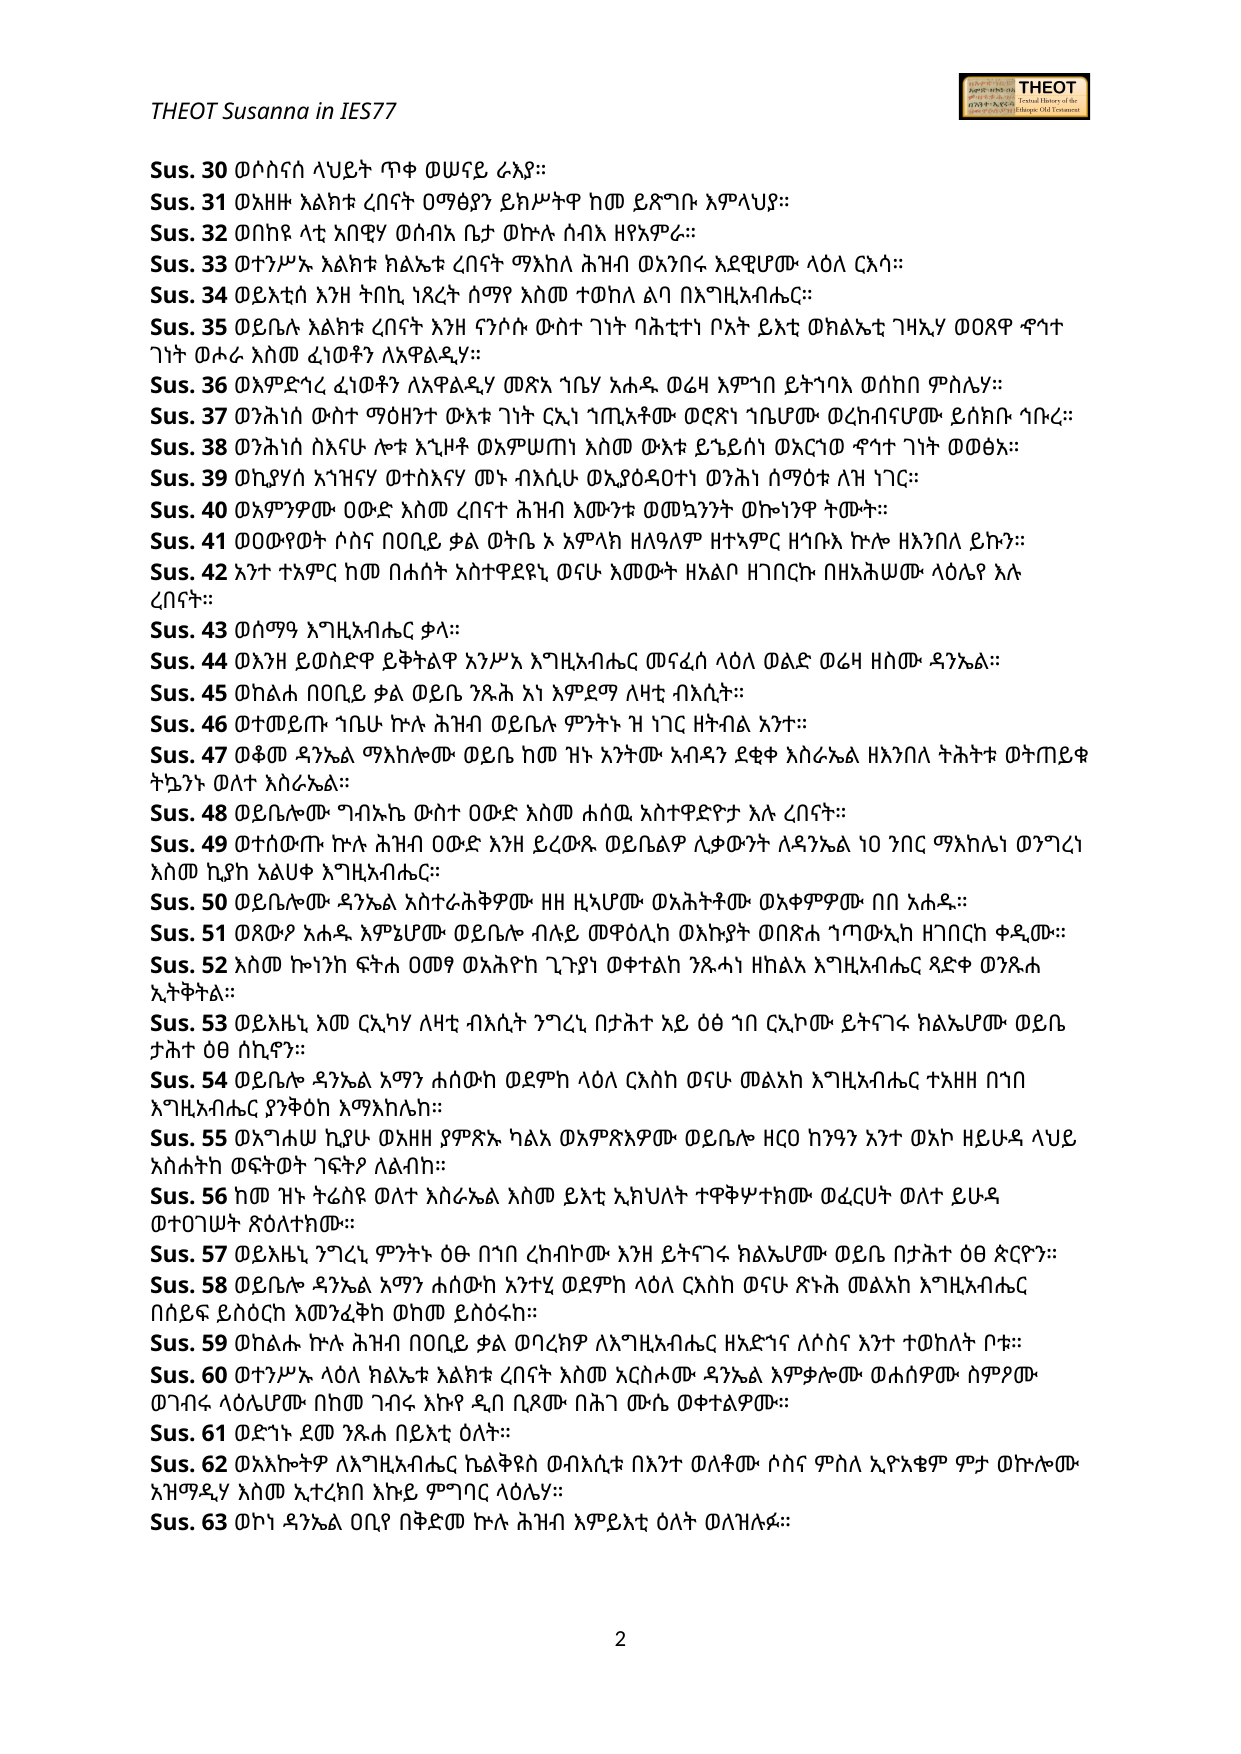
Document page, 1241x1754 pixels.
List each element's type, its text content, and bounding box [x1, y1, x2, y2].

text Sus. 38 ወንሕነሰ ስእናሁ ሎቱ እኂዞቶ ወአምሠጠነ እስመ ውእቱ ይኄይሰነ ወአርኀወ ኆኅተ ገነት ወወፅአ። [150, 431, 1090, 462]
text Sus. 62 ወአእኰትዎ ለእግዚአብሔር ኬልቅዩስ ወብእሲቱ በእንተ ወለቶሙ ሶስና ምስለ ኢዮአቄም ምታ ወኵሎሙ አዝማዲሃ እስመ ኢተረክበ እኩይ ምግባር ላዕሌሃ። [150, 1448, 1090, 1506]
text Sus. 40 ወአምንዎሙ ዐውድ እስመ ረበናተ ሕዝብ እሙንቱ ወመኳንንት ወኰነንዋ ትሙት። [150, 493, 1090, 525]
text Sus. 43 ወሰማዓ እግዚአብሔር ቃላ። [150, 614, 1090, 645]
text Sus. 57 ወይእዜኒ ንግረኒ ምንትኑ ዕፁ በኀበ ረከብኮሙ እንዘ ይትናገሩ ክልኤሆሙ ወይቤ በታሕተ ዕፀ ጵርዮን። [150, 1238, 1090, 1269]
text Sus. 32 ወበከዩ ላቲ አበዊሃ ወሰብአ ቤታ ወኵሉ ሰብእ ዘየአምራ። [150, 217, 1090, 248]
text Sus. 37 ወንሕነሰ ውስተ ማዕዘንተ ውእቱ ገነት ርኢነ ኀጢአቶሙ ወሮጽነ ኀቤሆሙ ወረከብናሆሙ ይሰክቡ ኅቡረ። [150, 400, 1090, 431]
text Sus. 35 ወይቤሉ እልክቱ ረበናት እንዘ ናንሶሱ ውስተ ገነት ባሕቲተነ ቦአት ይእቲ ወክልኤቲ ገዛኢሃ ወዐጸዋ ኆኅተ ገነት ወሖራ እስመ ፈነወቶን ለአዋልዲሃ። [150, 311, 1090, 368]
text Sus. 42 አንተ ተአምር ከመ በሐሰት አስተዋደዩኒ ወናሁ እመውት ዘአልቦ ዘገበርኩ በዘአሕሠሙ ላዕሌየ እሉ ረበናት። [150, 556, 1090, 614]
text Sus. 60 ወተንሥኡ ላዕለ ክልኤቱ እልክቱ ረበናት እስመ አርስሖሙ ዳንኤል እምቃሎሙ ወሐሰዎሙ ስምዖሙ ወገብሩ ላዕሌሆሙ በከመ ገብሩ እኩየ ዲበ ቢጾሙ በሕገ ሙሴ ወቀተልዎሙ። [150, 1358, 1090, 1416]
text Sus. 36 ወእምድኅረ ፈነወቶን ለአዋልዲሃ መጽአ ኀቤሃ አሐዱ ወሬዛ እምኀበ ይትኀባእ ወሰከበ ምስሌሃ። [150, 368, 1090, 400]
text Sus. 52 እስመ ኰነንከ ፍትሐ ዐመፃ ወአሕዮከ ጊጉያነ ወቀተልከ ንጹሓነ ዘከልአ እግዚአብሔር ጻድቀ ወንጹሐ ኢትቅትል። [150, 948, 1090, 1006]
text Sus. 47 ወቆመ ዳንኤል ማእከሎሙ ወይቤ ከመ ዝኑ አንትሙ አብዳን ደቂቀ እስራኤል ዘእንበለ ትሕትቱ ወትጠይቁ ትኴንኑ ወለተ እስራኤል። [150, 739, 1090, 797]
text Sus. 34 ወይእቲሰ እንዘ ትበኪ ነጸረት ሰማየ እስመ ተወከለ ልባ በእግዚአብሔር። [150, 279, 1090, 311]
text Sus. 54 ወይቤሎ ዳንኤል አማን ሐሰውከ ወደምከ ላዕለ ርእስከ ወናሁ መልአከ እግዚአብሔር ተአዘዘ በኀበ እግዚአብሔር ያንቅዕከ እማእከሌከ። [150, 1064, 1090, 1122]
text Sus. 41 ወዐውየወት ሶስና በዐቢይ ቃል ወትቤ ኦ አምላክ ዘለዓለም ዘተኣምር ዘኅቡእ ኵሎ ዘእንበለ ይኩን። [150, 525, 1090, 556]
text Sus. 48 ወይቤሎሙ ግብኡኬ ውስተ ዐውድ እስመ ሐሰዉ አስተዋድዮታ እሉ ረበናት። [150, 797, 1090, 828]
text Sus. 56 ከመ ዝኑ ትሬስዩ ወለተ እስራኤል እስመ ይእቲ ኢክህለት ተዋቅሦተክሙ ወፈርሀት ወለተ ይሁዳ ወተዐገሠት ጽዕለተክሙ። [150, 1180, 1090, 1238]
text Sus. 53 ወይእዜኒ እመ ርኢካሃ ለዛቲ ብእሲት ንግረኒ በታሕተ አይ ዕፅ ኀበ ርኢኮሙ ይትናገሩ ክልኤሆሙ ወይቤ ታሕተ ዕፀ ሰኪኖን። [150, 1006, 1090, 1064]
text Sus. 50 ወይቤሎሙ ዳንኤል አስተራሕቅዎሙ ዘዘ ዚኣሆሙ ወአሕትቶሙ ወአቀምዎሙ በበ አሐዱ። [150, 886, 1090, 917]
picture [958, 73, 1091, 120]
text Sus. 59 ወከልሑ ኵሉ ሕዝብ በዐቢይ ቃል ወባረክዎ ለእግዚአብሔር ዘአድኀና ለሶስና እንተ ተወከለት ቦቱ። [150, 1327, 1090, 1358]
text Sus. 61 ወድኀኑ ደመ ንጹሐ በይእቲ ዕለት። [150, 1416, 1090, 1448]
text Sus. 46 ወተመይጡ ኀቤሁ ኵሉ ሕዝብ ወይቤሉ ምንትኑ ዝ ነገር ዘትብል አንተ። [150, 708, 1090, 739]
text Sus. 45 ወከልሐ በዐቢይ ቃል ወይቤ ንጹሕ አነ እምደማ ለዛቲ ብእሲት። [150, 676, 1090, 708]
text Sus. 44 ወእንዘ ይወስድዋ ይቅትልዋ አንሥአ እግዚአብሔር መናፈሰ ላዕለ ወልድ ወሬዛ ዘስሙ ዳንኤል። [150, 645, 1090, 676]
text Sus. 30 ወሶስናሰ ላህይት ጥቀ ወሠናይ ራእያ። [150, 154, 1090, 186]
text Sus. 31 ወአዘዙ እልክቱ ረበናት ዐማፅያን ይክሥትዋ ከመ ይጽግቡ እምላህያ። [150, 186, 1090, 217]
text Sus. 58 ወይቤሎ ዳንኤል አማን ሐሰውከ አንተሂ ወደምከ ላዕለ ርእስከ ወናሁ ጽኑሕ መልአከ እግዚአብሔር በሰይፍ ይስዕርከ እመንፈቅከ ወከመ ይስዕሩከ። [150, 1269, 1090, 1327]
text Sus. 51 ወጸውዖ አሐዱ እምኔሆሙ ወይቤሎ ብሉይ መዋዕሊከ ወእኩያት ወበጽሐ ኀጣውኢከ ዘገበርከ ቀዲሙ። [150, 917, 1090, 948]
text Sus. 49 ወተሰውጡ ኵሉ ሕዝብ ዐውድ እንዘ ይረውጹ ወይቤልዎ ሊቃውንት ለዳንኤል ነዐ ንበር ማእከሌነ ወንግረነ እስመ ኪያከ አልሀቀ እግዚአብሔር። [150, 828, 1090, 886]
text Sus. 39 ወኪያሃሰ አኀዝናሃ ወተስእናሃ መኑ ብእሲሁ ወኢያዕዳዐተነ ወንሕነ ሰማዕቱ ለዝ ነገር። [150, 462, 1090, 493]
text Sus. 33 ወተንሥኡ እልክቱ ክልኤቱ ረበናት ማእከለ ሕዝብ ወአንበሩ እደዊሆሙ ላዕለ ርእሳ። [150, 248, 1090, 279]
text Sus. 55 ወአግሐሠ ኪያሁ ወአዘዘ ያምጽኡ ካልአ ወአምጽእዎሙ ወይቤሎ ዘርዐ ከንዓን አንተ ወአኮ ዘይሁዳ ላህይ አስሐትከ ወፍትወት ገፍትዖ ለልብከ። [150, 1122, 1090, 1180]
text Sus. 63 ወኮነ ዳንኤል ዐቢየ በቅድመ ኵሉ ሕዝብ እምይእቲ ዕለት ወለዝሉፉ። [150, 1506, 1090, 1537]
